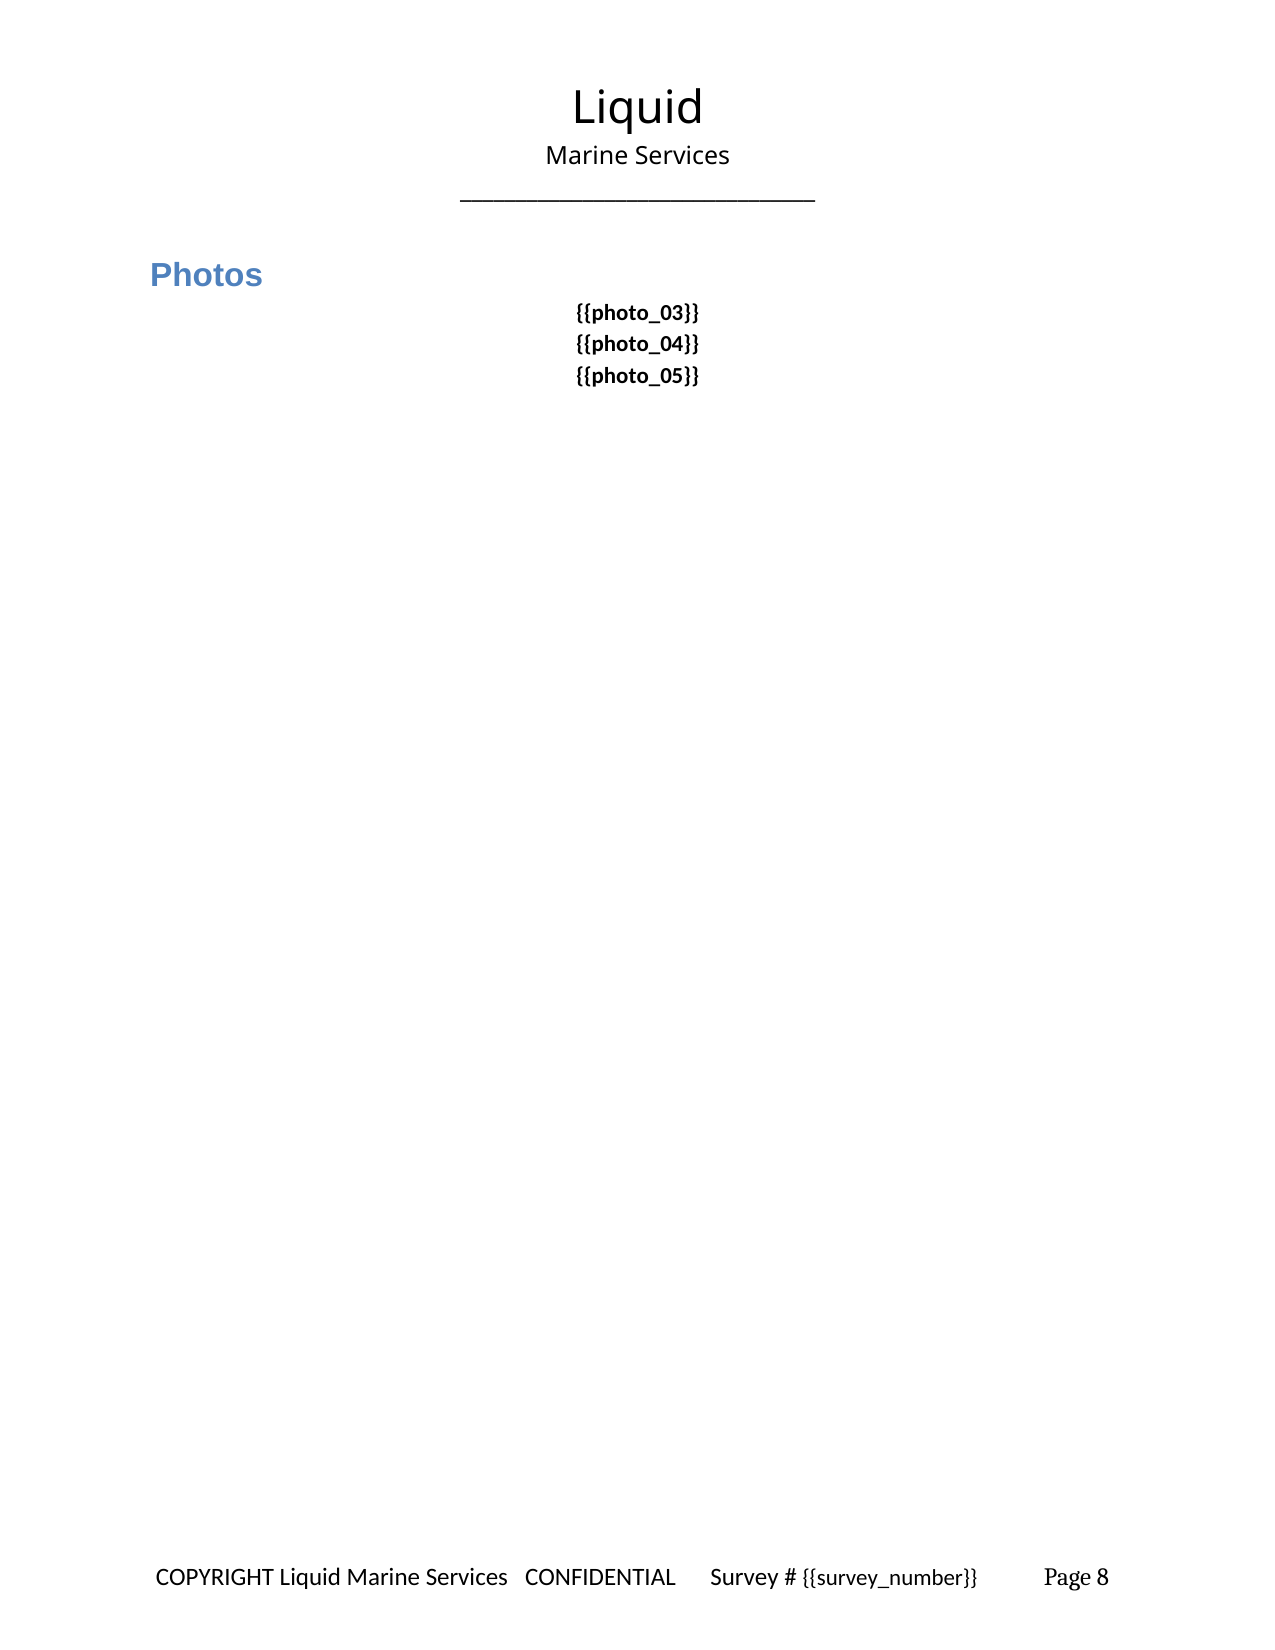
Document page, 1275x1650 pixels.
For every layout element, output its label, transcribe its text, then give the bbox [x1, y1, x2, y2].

text {{photo_03}} [150, 298, 1125, 326]
text {{photo_05}} [150, 361, 1125, 389]
text {{photo_04}} [150, 329, 1125, 357]
subtitle Photos [150, 256, 1125, 294]
